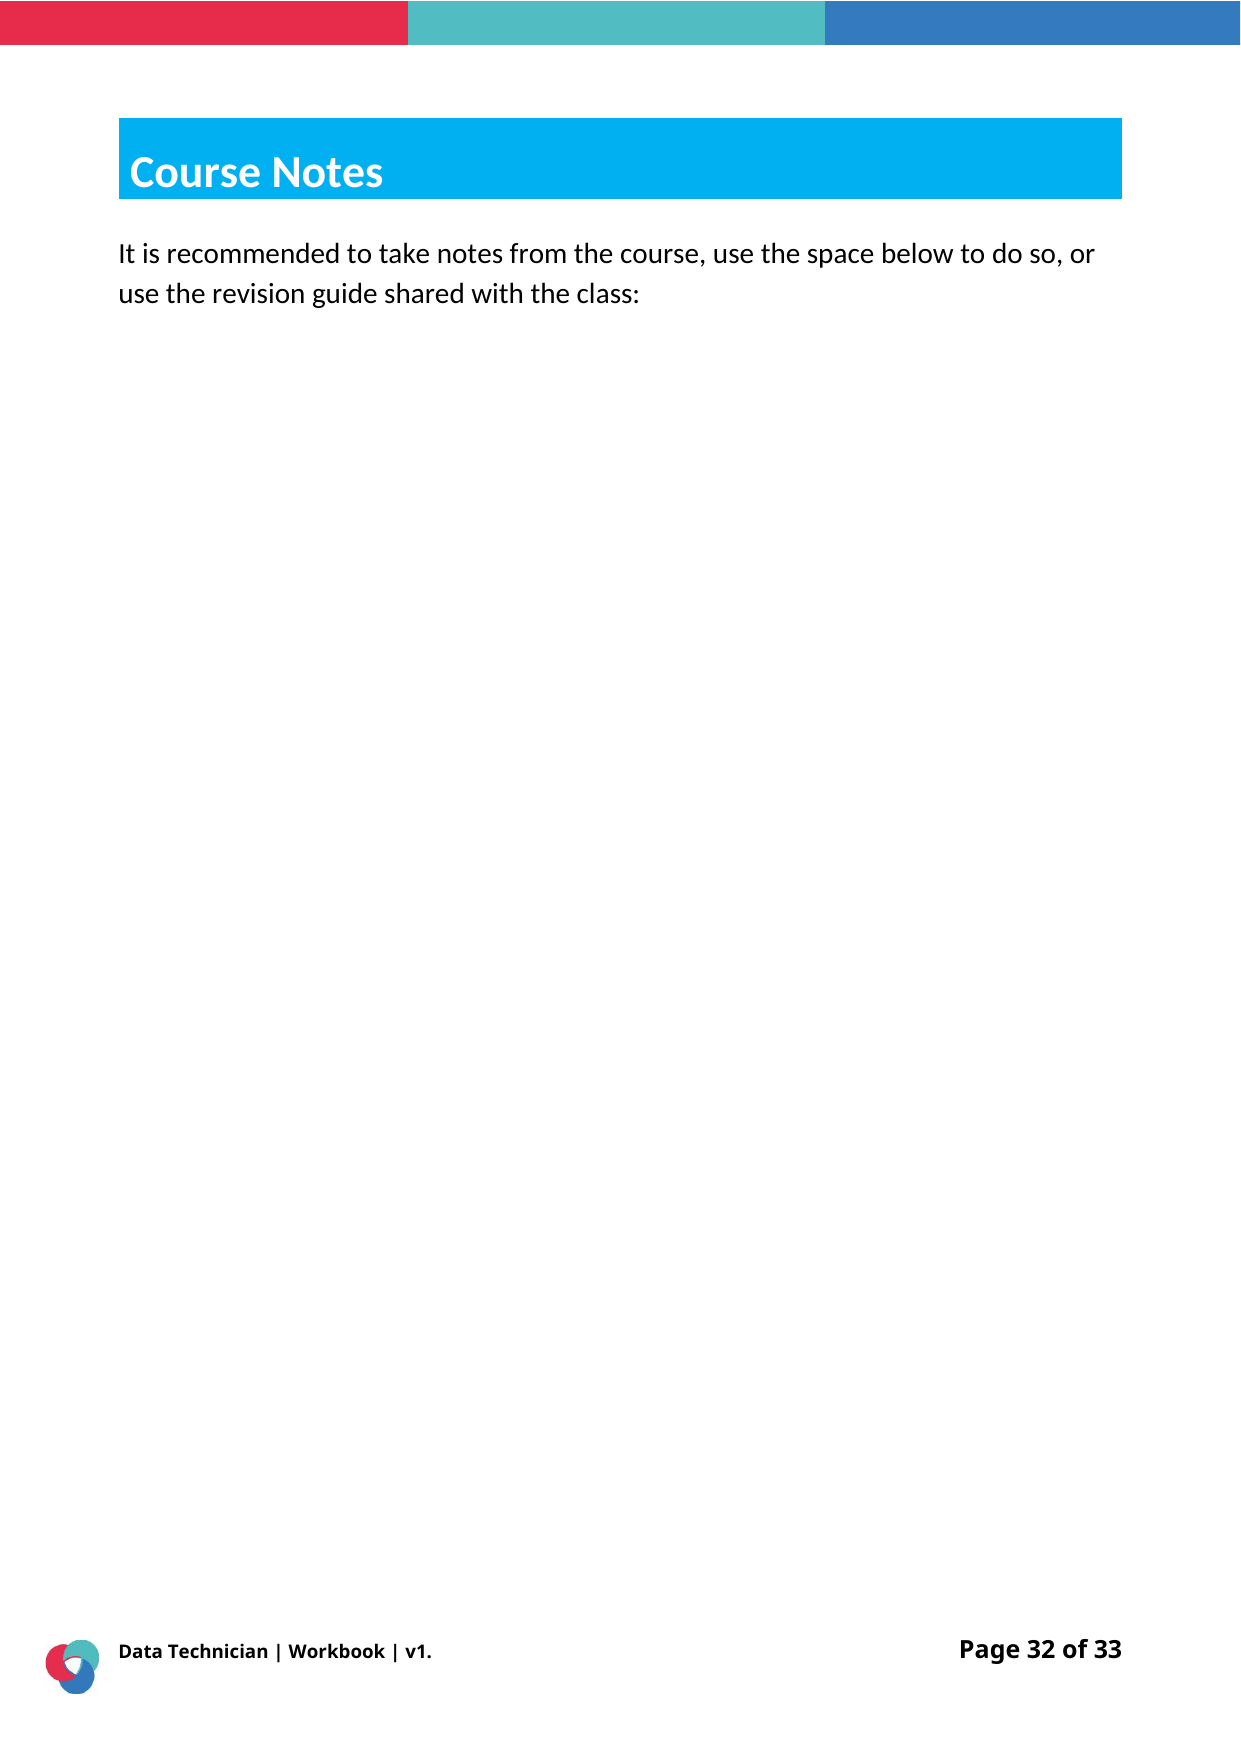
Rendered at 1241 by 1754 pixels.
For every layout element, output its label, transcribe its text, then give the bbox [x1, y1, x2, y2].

picture [45, 1640, 100, 1694]
text It is recommended to take notes from the course, use the space below to do so, or use the revision guide shared with the class: [118, 235, 1122, 311]
table_header Course Notes [119, 118, 1122, 199]
